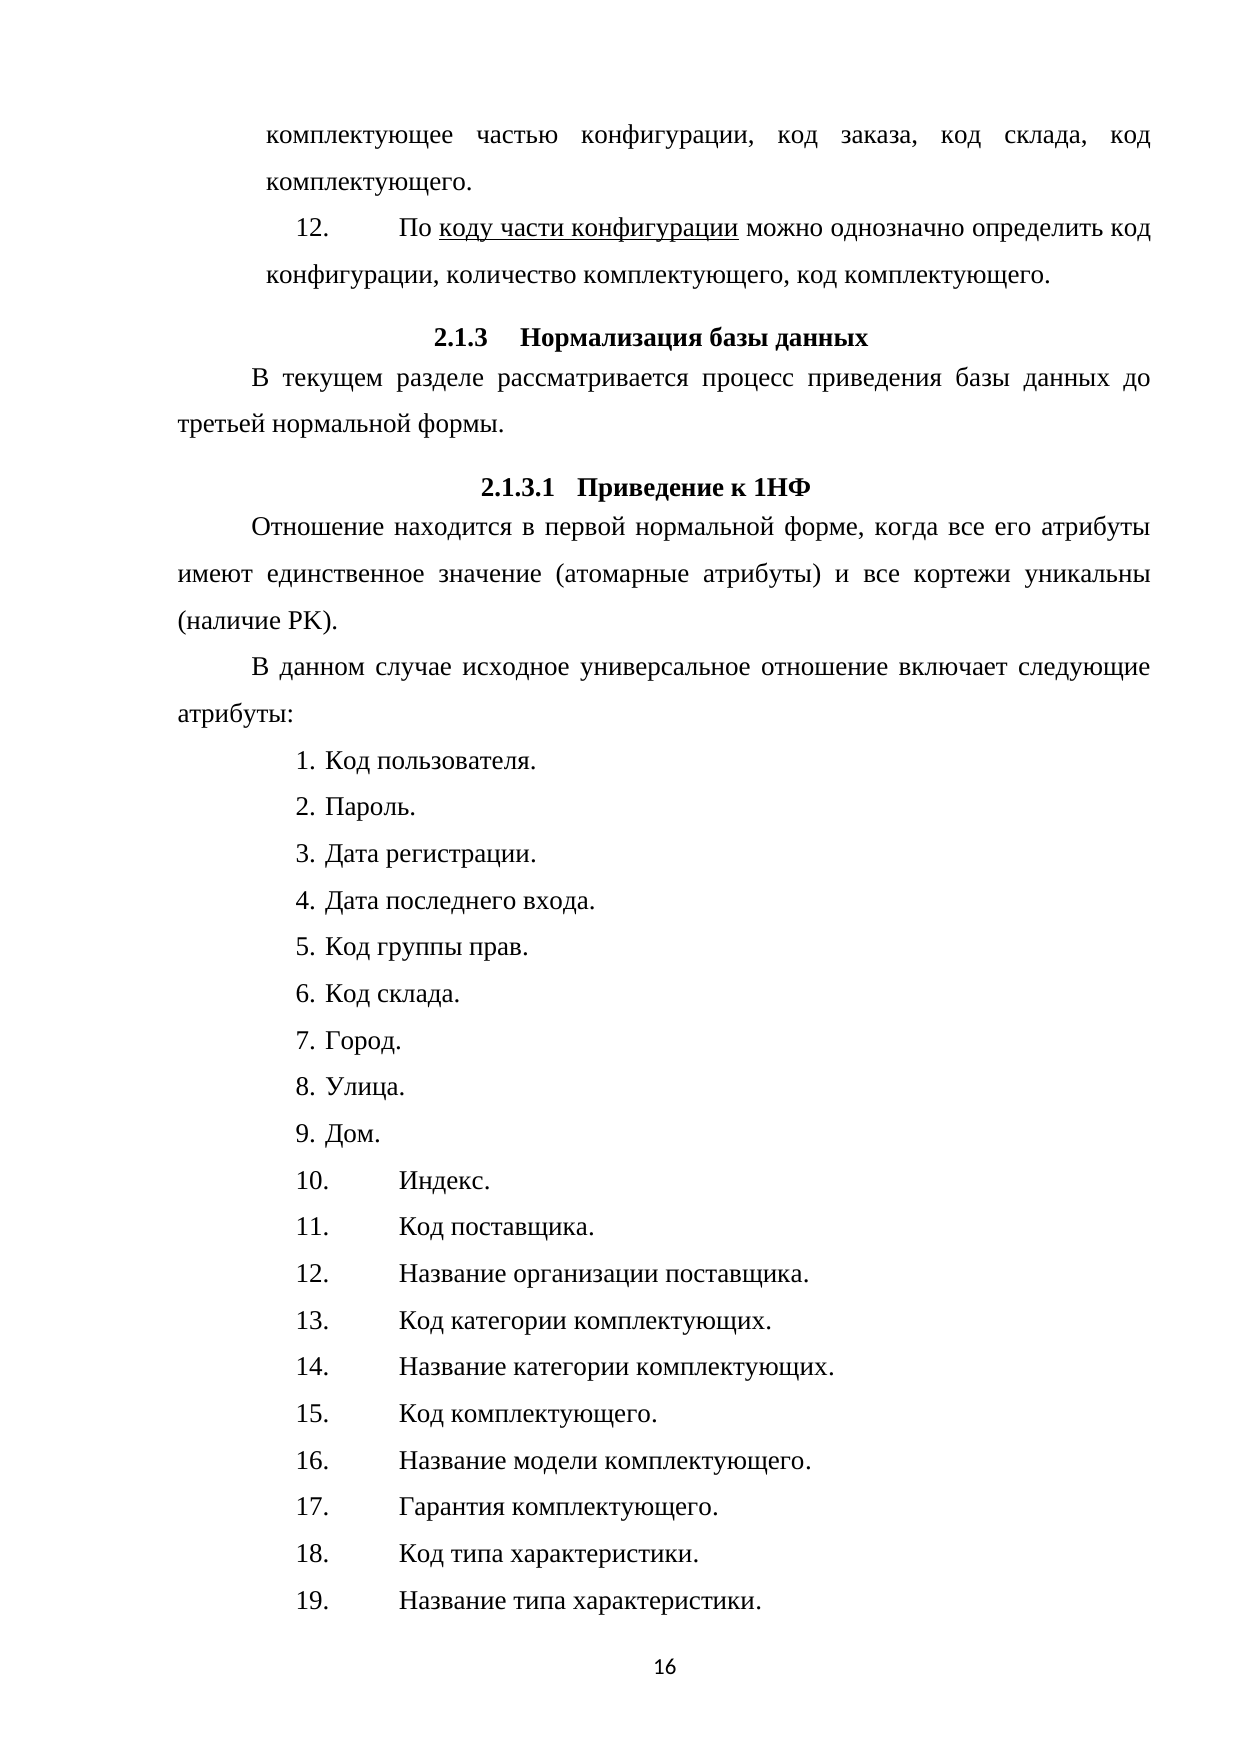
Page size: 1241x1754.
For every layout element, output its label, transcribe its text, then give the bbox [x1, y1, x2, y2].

list Нормализация базы данных [177, 321, 1152, 353]
list Пароль. [266, 790, 1152, 822]
list Название категории комплектующих. [266, 1350, 1152, 1382]
list Код склада. [266, 977, 1152, 1008]
list Город. [266, 1024, 1152, 1055]
list Код категории комплектующих. [266, 1304, 1152, 1335]
list Улица. [266, 1070, 1152, 1102]
list Индекс. [266, 1164, 1152, 1195]
list Код поставщика. [266, 1210, 1152, 1242]
list Дата последнего входа. [266, 884, 1152, 915]
list Код пользователя. [266, 744, 1152, 775]
list Название организации поставщика. [266, 1257, 1152, 1288]
list Дом. [266, 1117, 1152, 1148]
list Гарантия комплектующего. [266, 1490, 1152, 1522]
text В текущем разделе рассматривается процесс приведения базы данных до третьей нормальной формы. [177, 361, 1152, 439]
list Дата регистрации. [266, 837, 1152, 868]
list Приведение к 1НФ [177, 471, 1152, 502]
list Код комплектующего. [266, 1397, 1152, 1428]
text В данном случае исходное универсальное отношение включает следующие атрибуты: [177, 650, 1152, 728]
list Название модели комплектующего. [266, 1444, 1152, 1475]
list Название типа характеристики. [266, 1584, 1152, 1615]
list Код типа характеристики. [266, 1537, 1152, 1568]
list По коду части конфигурации можно однозначно определить код конфигурации, количество комплектующего, код комплектующего. [266, 211, 1152, 289]
list Код группы прав. [266, 930, 1152, 962]
